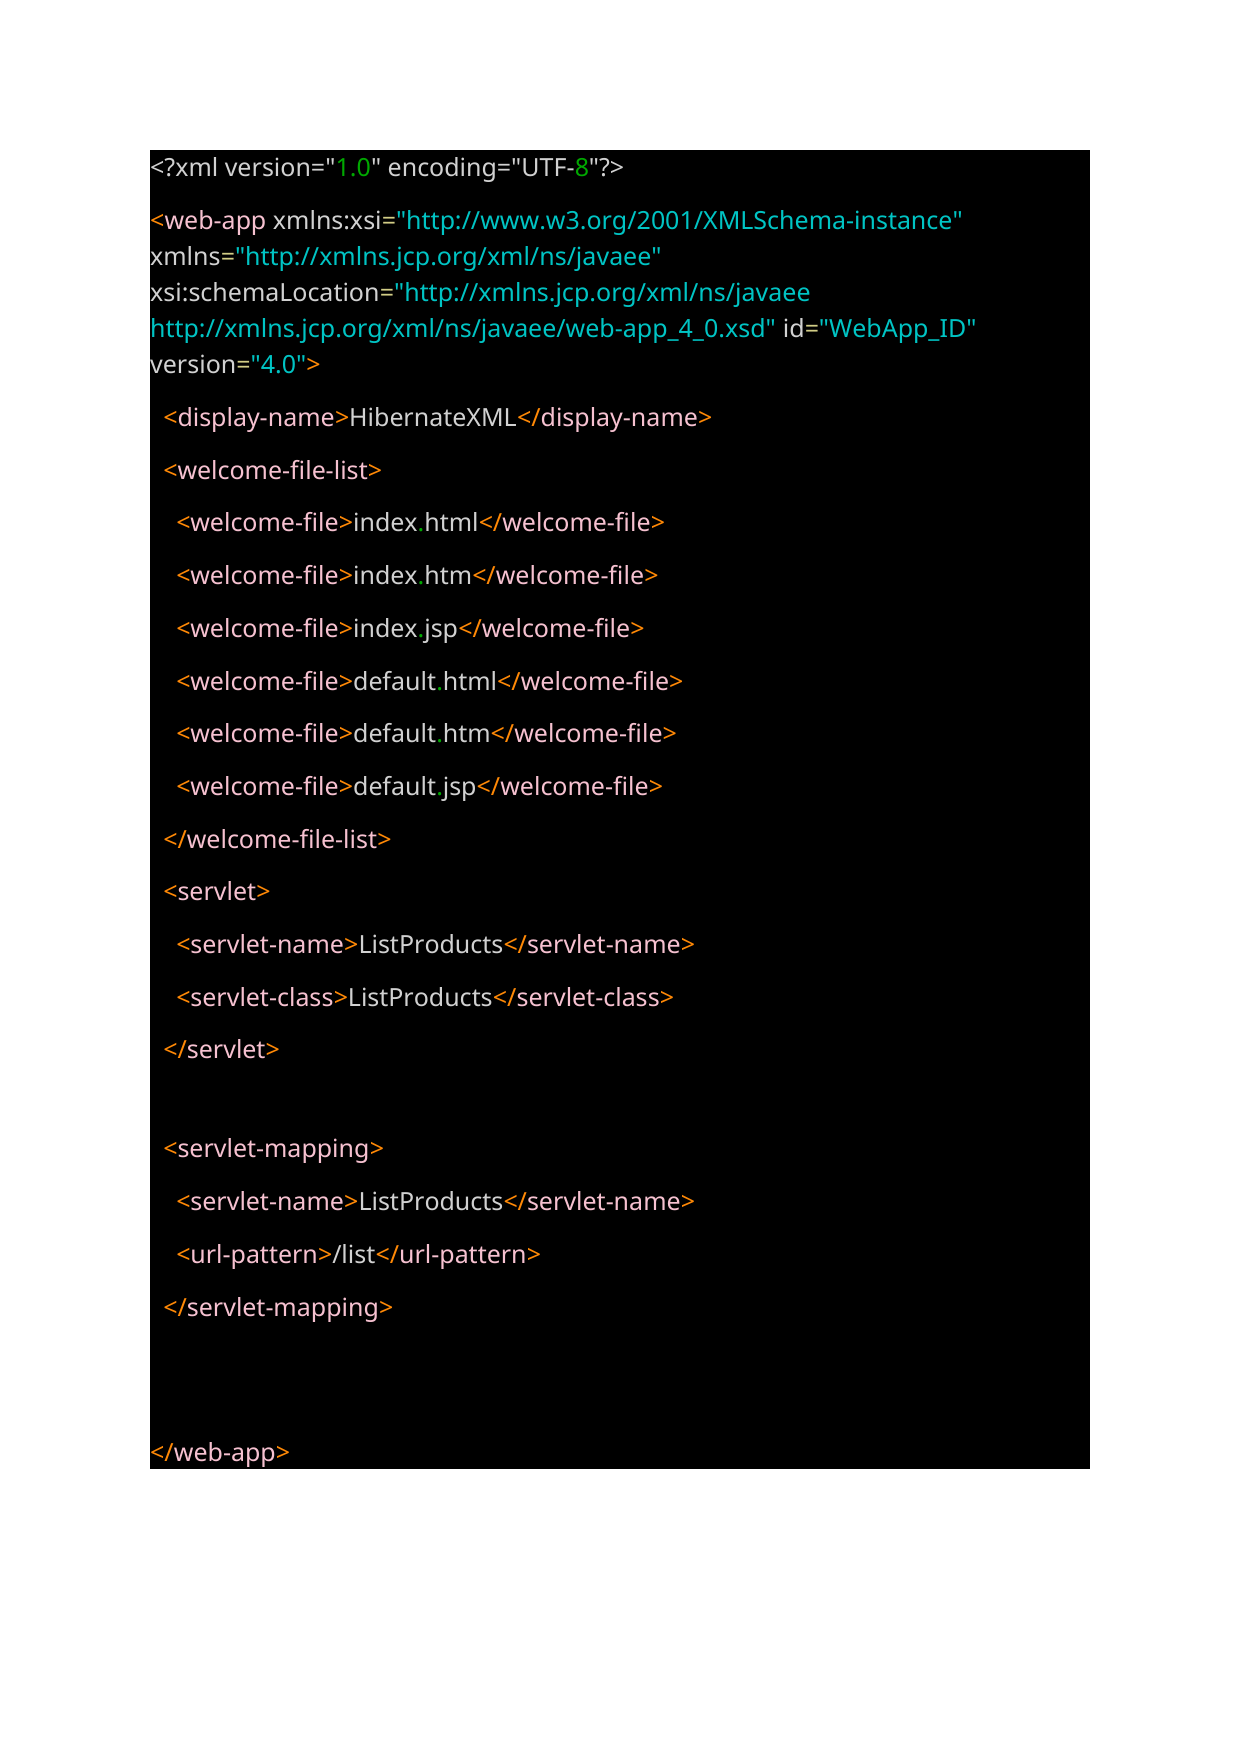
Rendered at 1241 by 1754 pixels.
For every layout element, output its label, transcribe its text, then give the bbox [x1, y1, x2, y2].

text <welcome-file>default.htm</welcome-file> [150, 716, 1090, 750]
text <welcome-file>default.jsp</welcome-file> [150, 768, 1090, 803]
text </web-app> [150, 1435, 1090, 1469]
text <welcome-file>default.html</welcome-file> [150, 663, 1090, 697]
text <welcome-file-list> [150, 452, 1090, 486]
text <welcome-file>index.htm</welcome-file> [150, 558, 1090, 592]
text <servlet> [150, 874, 1090, 908]
text <servlet-name>ListProducts</servlet-name> [150, 927, 1090, 961]
text <web-app xmlns:xsi="http://www.w3.org/2001/XMLSchema-instance" xmlns="http://xmlns.jcp.org/xml/ns/javaee" xsi:schemaLocation="http://xmlns.jcp.org/xml/ns/javaee http://xmlns.jcp.org/xml/ns/javaee/web-app_4_0.xsd" id="WebApp_ID" version="4.0"> [150, 203, 1090, 381]
text <welcome-file>index.html</welcome-file> [150, 505, 1090, 539]
text <servlet-name>ListProducts</servlet-name> [150, 1184, 1090, 1218]
text <welcome-file>index.jsp</welcome-file> [150, 610, 1090, 644]
text <servlet-class>ListProducts</servlet-class> [150, 979, 1090, 1013]
text </servlet-mapping> [150, 1289, 1090, 1323]
text </welcome-file-list> [150, 821, 1090, 855]
text </servlet> [150, 1032, 1090, 1066]
text <url-pattern>/list</url-pattern> [150, 1237, 1090, 1271]
text <display-name>HibernateXML</display-name> [150, 399, 1090, 434]
text <servlet-mapping> [150, 1131, 1090, 1165]
text <?xml version="1.0" encoding="UTF-8"?> [150, 150, 1090, 184]
